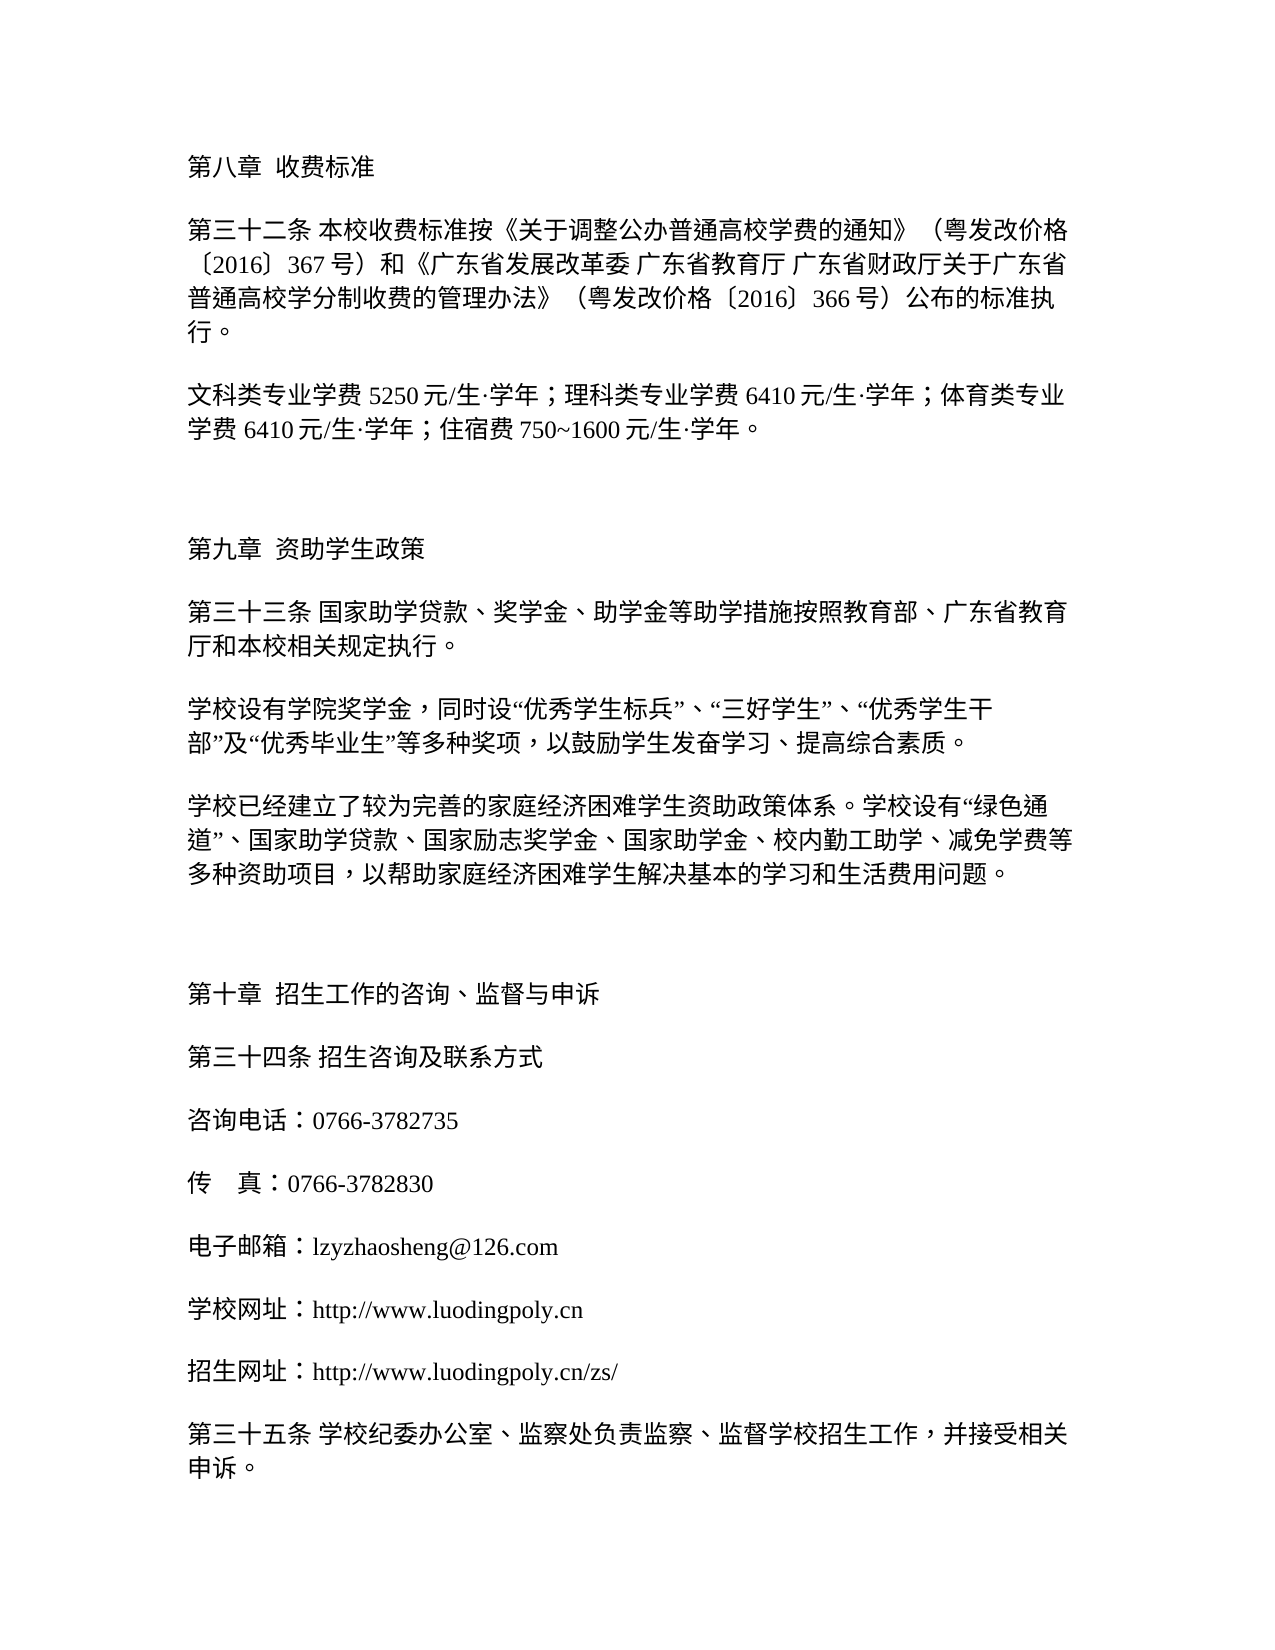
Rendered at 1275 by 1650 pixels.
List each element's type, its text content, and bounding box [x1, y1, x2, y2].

text 学校网址：http://www.luodingpoly.cn [187, 1291, 1087, 1325]
text 电子邮箱：lzyzhaosheng@126.com [187, 1228, 1087, 1262]
text 第八章 收费标准 [187, 150, 1087, 184]
text 学校设有学院奖学金，同时设“优秀学生标兵”、“三好学生”、“优秀学生干部”及“优秀毕业生”等多种奖项，以鼓励学生发奋学习、提高综合素质。 [187, 692, 1087, 760]
text 第三十二条 本校收费标准按《关于调整公办普通高校学费的通知》（粤发改价格〔2016〕367号）和《广东省发展改革委 广东省教育厅 广东省财政厅关于广东省普通高校学分制收费的管理办法》（粤发改价格〔2016〕366号）公布的标准执行。 [187, 213, 1087, 349]
text 传 真：0766-3782830 [187, 1166, 1087, 1200]
text 学校已经建立了较为完善的家庭经济困难学生资助政策体系。学校设有“绿色通道”、国家助学贷款、国家励志奖学金、国家助学金、校内勤工助学、减免学费等多种资助项目，以帮助家庭经济困难学生解决基本的学习和生活费用问题。 [187, 789, 1087, 891]
text 咨询电话：0766-3782735 [187, 1103, 1087, 1137]
text 第十章 招生工作的咨询、监督与申诉 [187, 977, 1087, 1011]
text 文科类专业学费 5250元/生·学年；理科类专业学费 6410元/生·学年；体育类专业学费 6410元/生·学年；住宿费750~1600元/生·学年。 [187, 378, 1087, 446]
text 第三十五条 学校纪委办公室、监察处负责监察、监督学校招生工作，并接受相关申诉。 [187, 1417, 1087, 1485]
text 第三十三条 国家助学贷款、奖学金、助学金等助学措施按照教育部、广东省教育厅和本校相关规定执行。 [187, 595, 1087, 663]
text 第三十四条 招生咨询及联系方式 [187, 1040, 1087, 1074]
text 第九章 资助学生政策 [187, 532, 1087, 566]
text 招生网址：http://www.luodingpoly.cn/zs/ [187, 1354, 1087, 1388]
